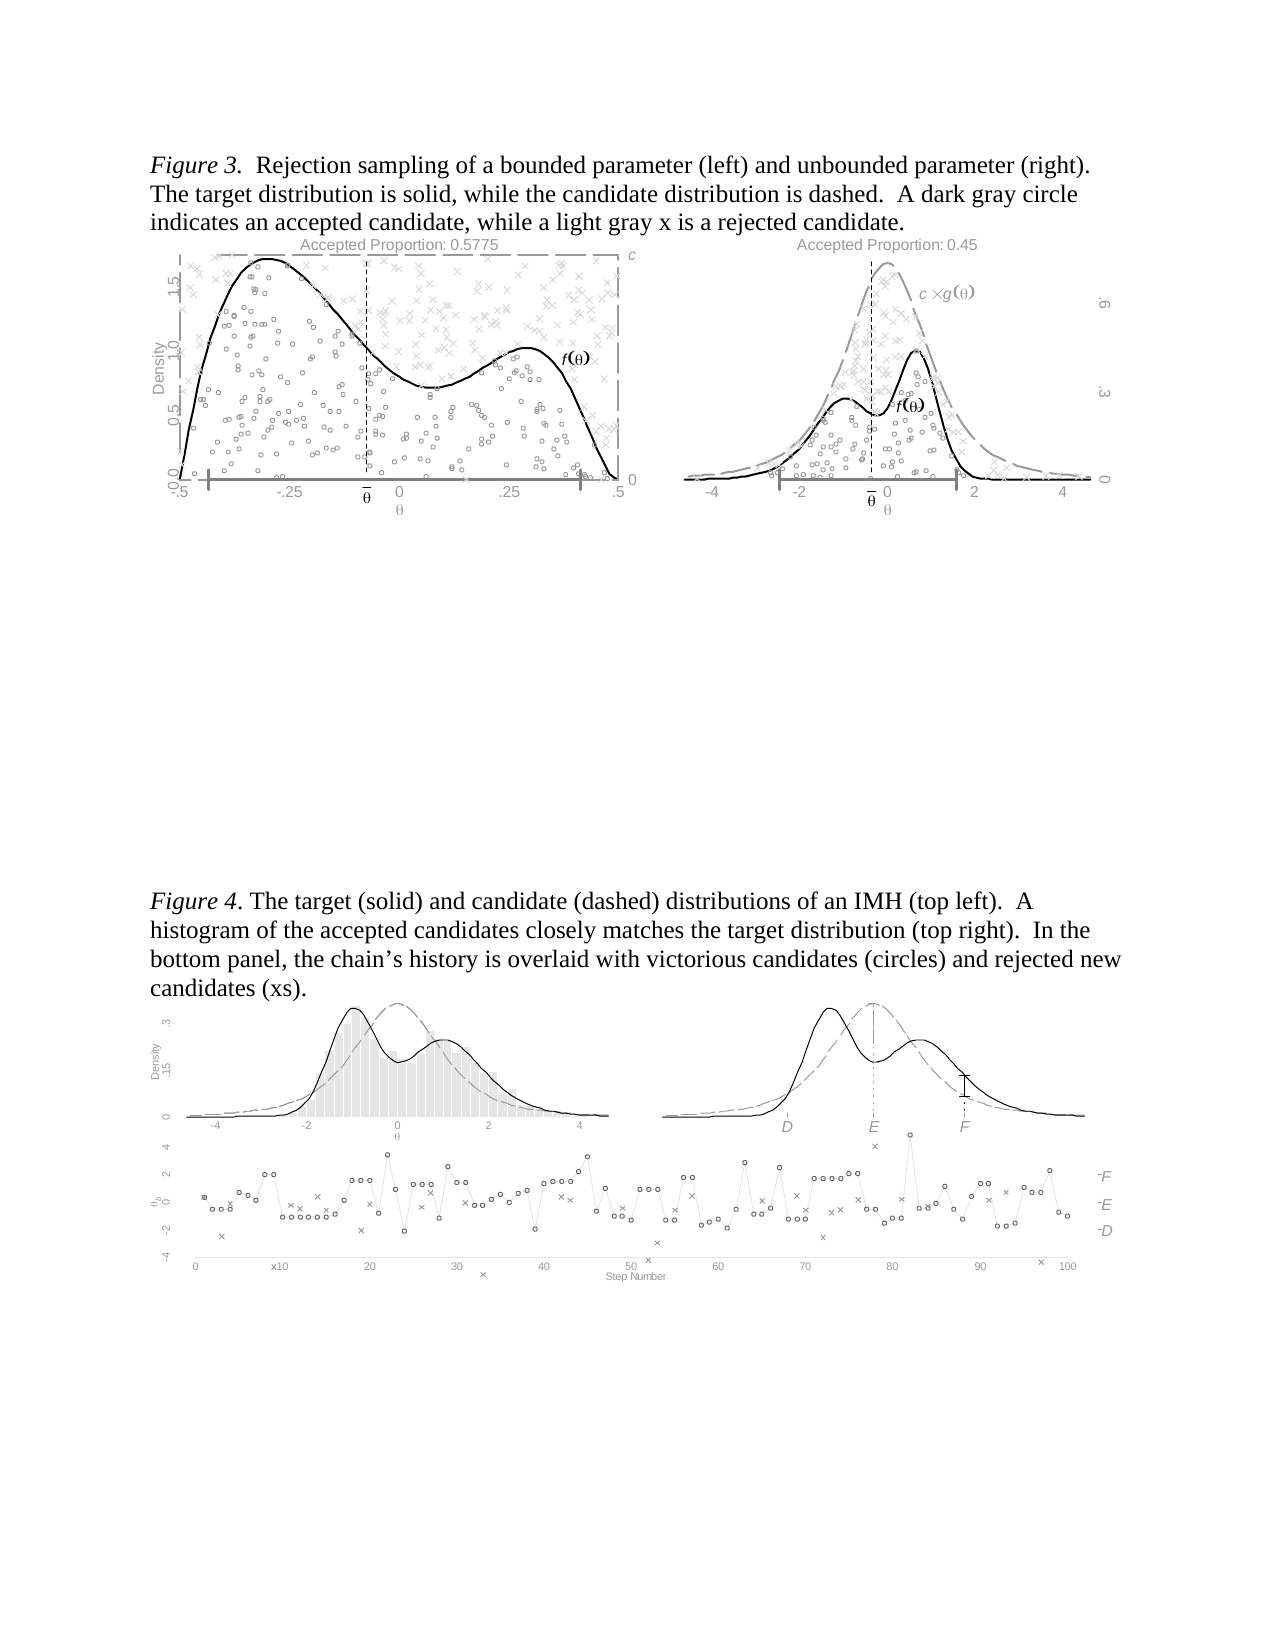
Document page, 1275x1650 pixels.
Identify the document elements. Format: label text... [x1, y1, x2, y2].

text Figure 4. The target (solid) and candidate (dashed) distributions of an IMH (top left). A histogram of the accepted candidates closely matches the target distribution (top right). In the bottom panel, the chain’s history is overlaid with victorious candidates (circles) and rejected new candidates (xs). [307, 886, 1125, 1001]
text Figure 3. Rejection sampling of a bounded parameter (left) and unbounded parameter (right). The target distribution is solid, while the candidate distribution is dashed. A dark gray circle indicates an accepted candidate, while a light gray x is a rejected candidate. [150, 150, 1125, 236]
